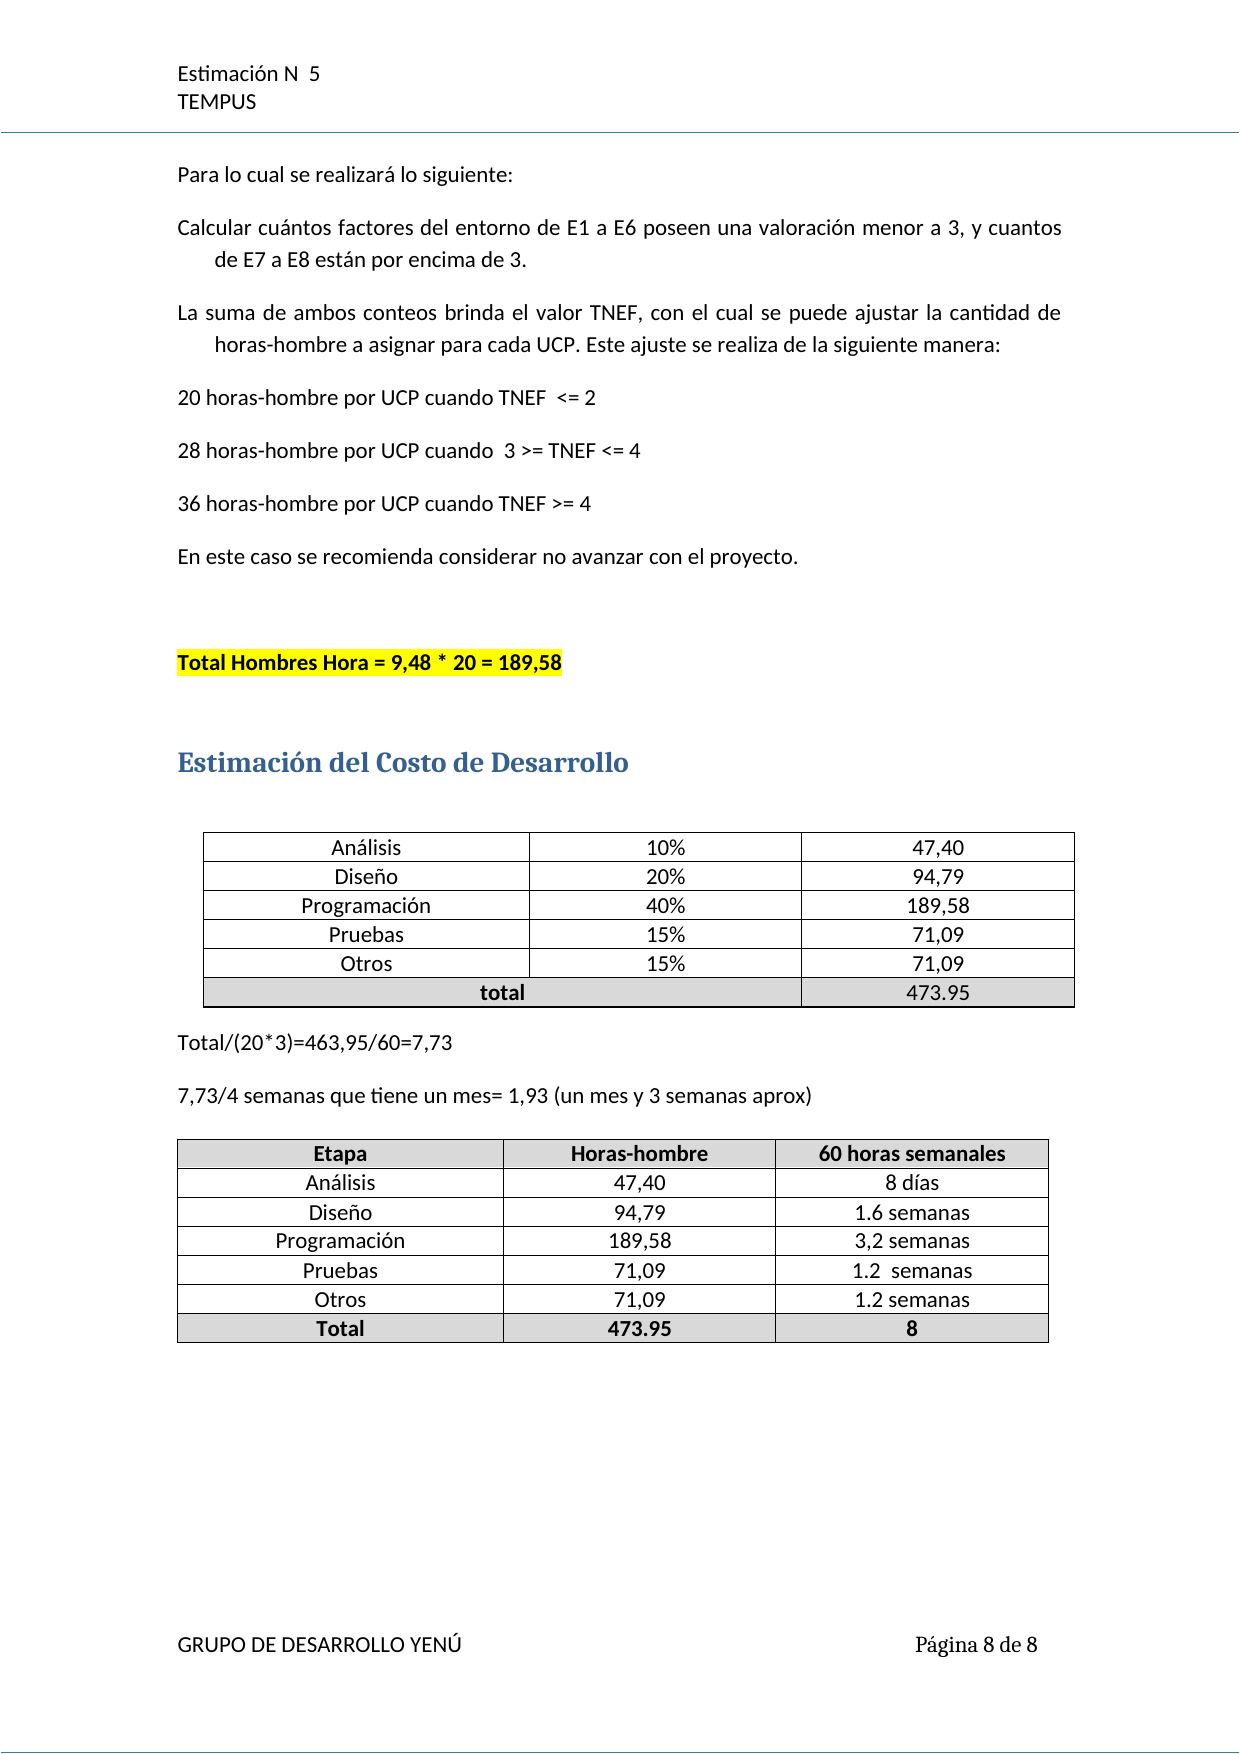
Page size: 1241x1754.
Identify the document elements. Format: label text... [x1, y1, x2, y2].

table_cell 1.2 semanas [776, 1256, 1048, 1284]
table_header Etapa [178, 1140, 503, 1167]
text 20 horas-hombre por UCP cuando TNEF <= 2 [177, 383, 1063, 411]
text Estimación del Costo de Desarrollo [177, 746, 1063, 780]
table_cell 71,09 [802, 949, 1074, 977]
table_cell 47,40 [504, 1169, 775, 1197]
table_cell 1.6 semanas [776, 1198, 1048, 1226]
table_cell 15% [530, 920, 801, 948]
text En este caso se recomienda considerar no avanzar con el proyecto. [177, 542, 1063, 570]
table_cell Pruebas [204, 920, 529, 948]
table_cell 1.2 semanas [776, 1285, 1048, 1313]
table_cell 20% [530, 862, 801, 890]
text Total Hombres Hora = 9,48 * 20 = 189,58 [177, 648, 1063, 676]
table_cell Otros [204, 949, 529, 977]
text 36 horas-hombre por UCP cuando TNEF >= 4 [177, 489, 1063, 517]
table_cell 71,09 [504, 1285, 775, 1313]
table_cell 189,58 [802, 891, 1074, 919]
table_header Horas-hombre [504, 1140, 775, 1167]
table_header 47,40 [802, 833, 1074, 861]
table_cell 8 [776, 1314, 1048, 1342]
text Total/(20*3)=463,95/60=7,73 [177, 1028, 1063, 1056]
table_cell Programación [204, 891, 529, 919]
table_header 10% [530, 833, 801, 861]
table_cell Diseño [178, 1198, 503, 1226]
table_cell Diseño [204, 862, 529, 890]
table_cell 15% [530, 949, 801, 977]
table_cell 94,79 [802, 862, 1074, 890]
table_cell 71,09 [802, 920, 1074, 948]
table_cell 473.95 [504, 1314, 775, 1342]
table_header Análisis [204, 833, 529, 861]
table_cell Análisis [178, 1169, 503, 1197]
text Para lo cual se realizará lo siguiente: [177, 160, 1063, 188]
table_cell 189,58 [504, 1227, 775, 1255]
table_header 60 horas semanales [776, 1140, 1048, 1167]
table_cell 8 días [776, 1169, 1048, 1197]
table_cell total [204, 978, 801, 1006]
table_cell Otros [178, 1285, 503, 1313]
table_cell 473.95 [802, 978, 1074, 1006]
table_cell Programación [178, 1227, 503, 1255]
text Calcular cuántos factores del entorno de E1 a E6 poseen una valoración menor a 3, y cuantos de E7 a E8 están por encima de 3. [177, 213, 1063, 273]
text 7,73/4 semanas que tiene un mes= 1,93 (un mes y 3 semanas aprox) [177, 1081, 1063, 1109]
text 28 horas-hombre por UCP cuando 3 >= TNEF <= 4 [177, 436, 1063, 464]
table_cell Pruebas [178, 1256, 503, 1284]
table_cell 71,09 [504, 1256, 775, 1284]
table_cell 3,2 semanas [776, 1227, 1048, 1255]
table_cell Total [178, 1314, 503, 1342]
table_cell 94,79 [504, 1198, 775, 1226]
table_cell 40% [530, 891, 801, 919]
